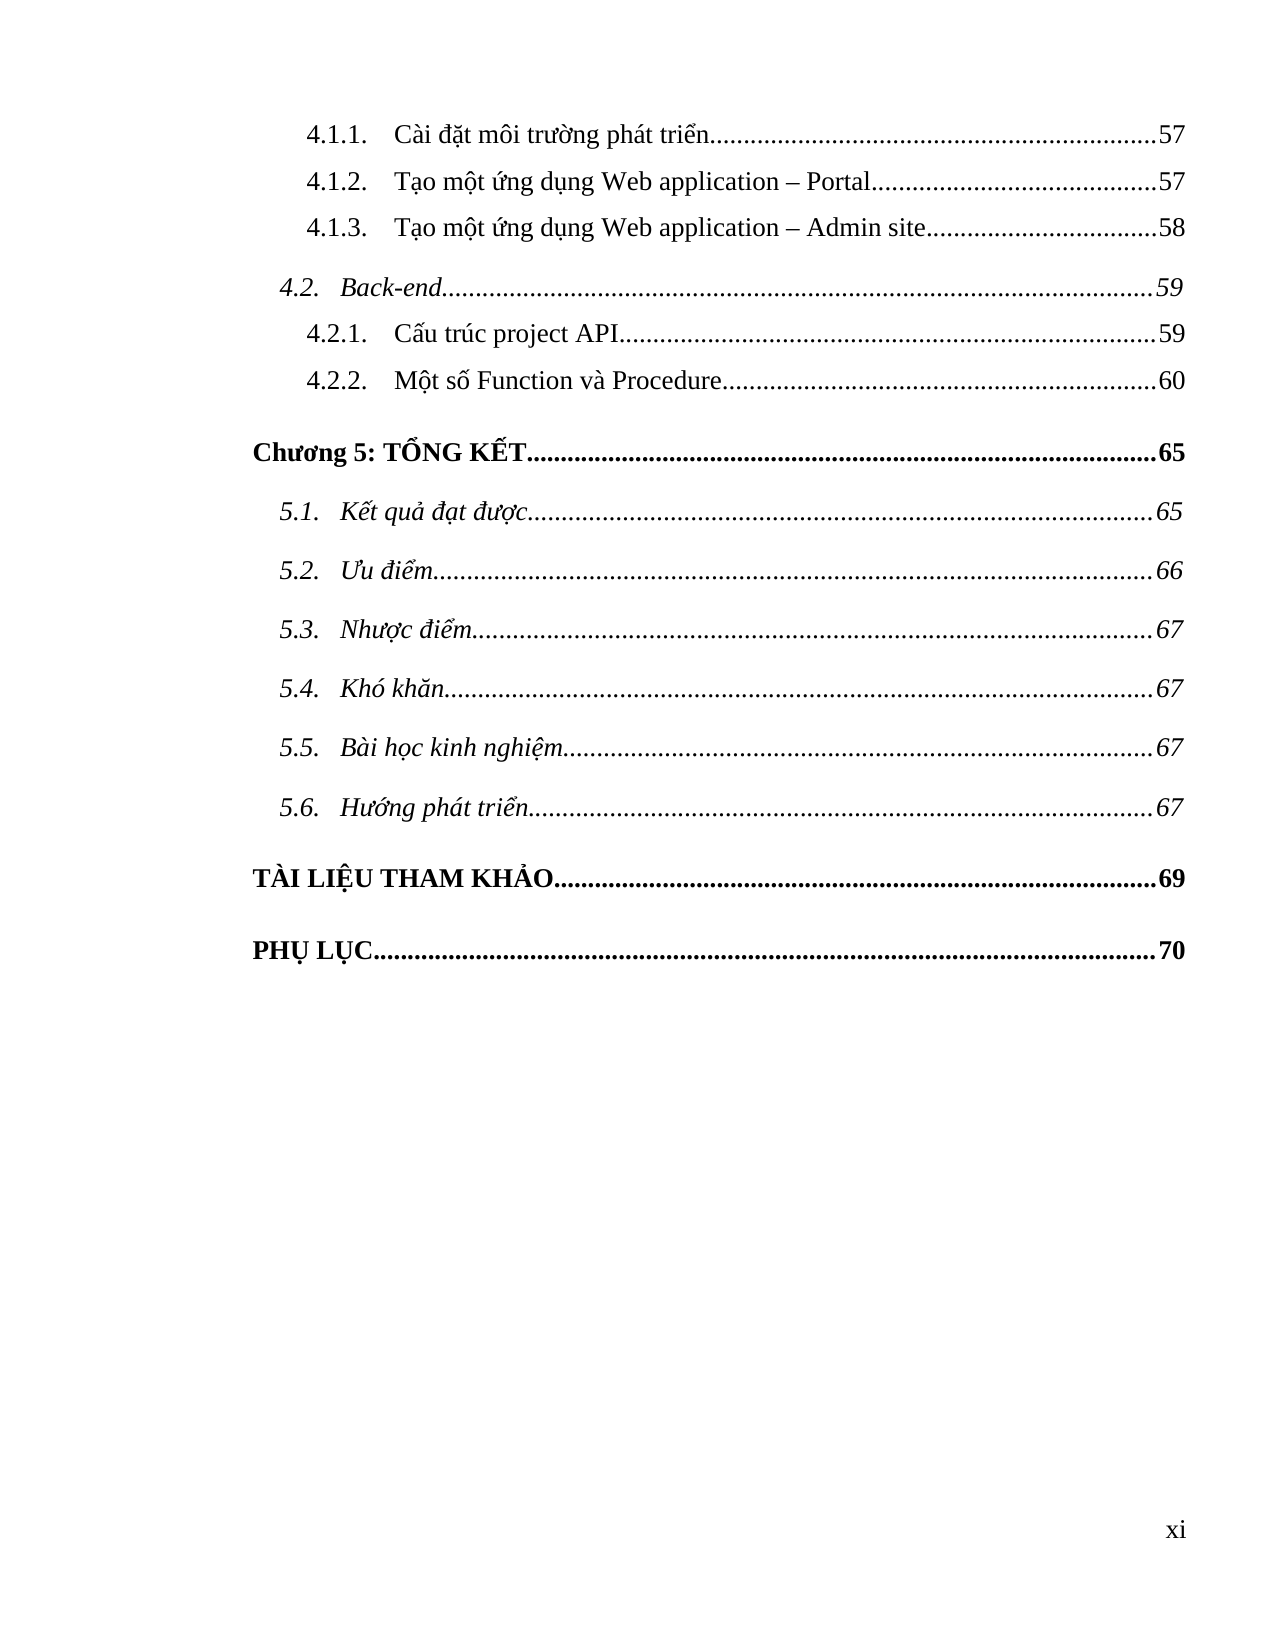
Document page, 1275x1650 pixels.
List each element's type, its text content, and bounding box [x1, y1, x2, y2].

text 5.1. Kết quả đạt được 65 [204, 495, 1186, 526]
text 5.2. Ưu điểm 66 [204, 554, 1186, 585]
text 4.2.2. Một số Function và Procedure 60 [231, 364, 1186, 395]
text Chương 5: TỔNG KẾT 65 [177, 436, 1186, 467]
text TÀI LIỆU THAM KHẢO 69 [177, 862, 1186, 893]
text 4.1.2. Tạo một ứng dụng Web application – Portal 57 [231, 165, 1186, 196]
text 5.5. Bài học kinh nghiệm 67 [204, 731, 1186, 763]
text 4.1.1. Cài đặt môi trường phát triển 57 [231, 118, 1186, 149]
text 5.4. Khó khăn 67 [204, 672, 1186, 703]
text 5.6. Hướng phát triển 67 [204, 791, 1186, 822]
text 4.2.1. Cấu trúc project API 59 [231, 317, 1186, 348]
text 4.2. Back-end 59 [204, 271, 1186, 302]
text PHỤ LỤC 70 [177, 934, 1186, 965]
text 4.1.3. Tạo một ứng dụng Web application – Admin site 58 [231, 211, 1186, 243]
text 5.3. Nhược điểm 67 [204, 613, 1186, 644]
